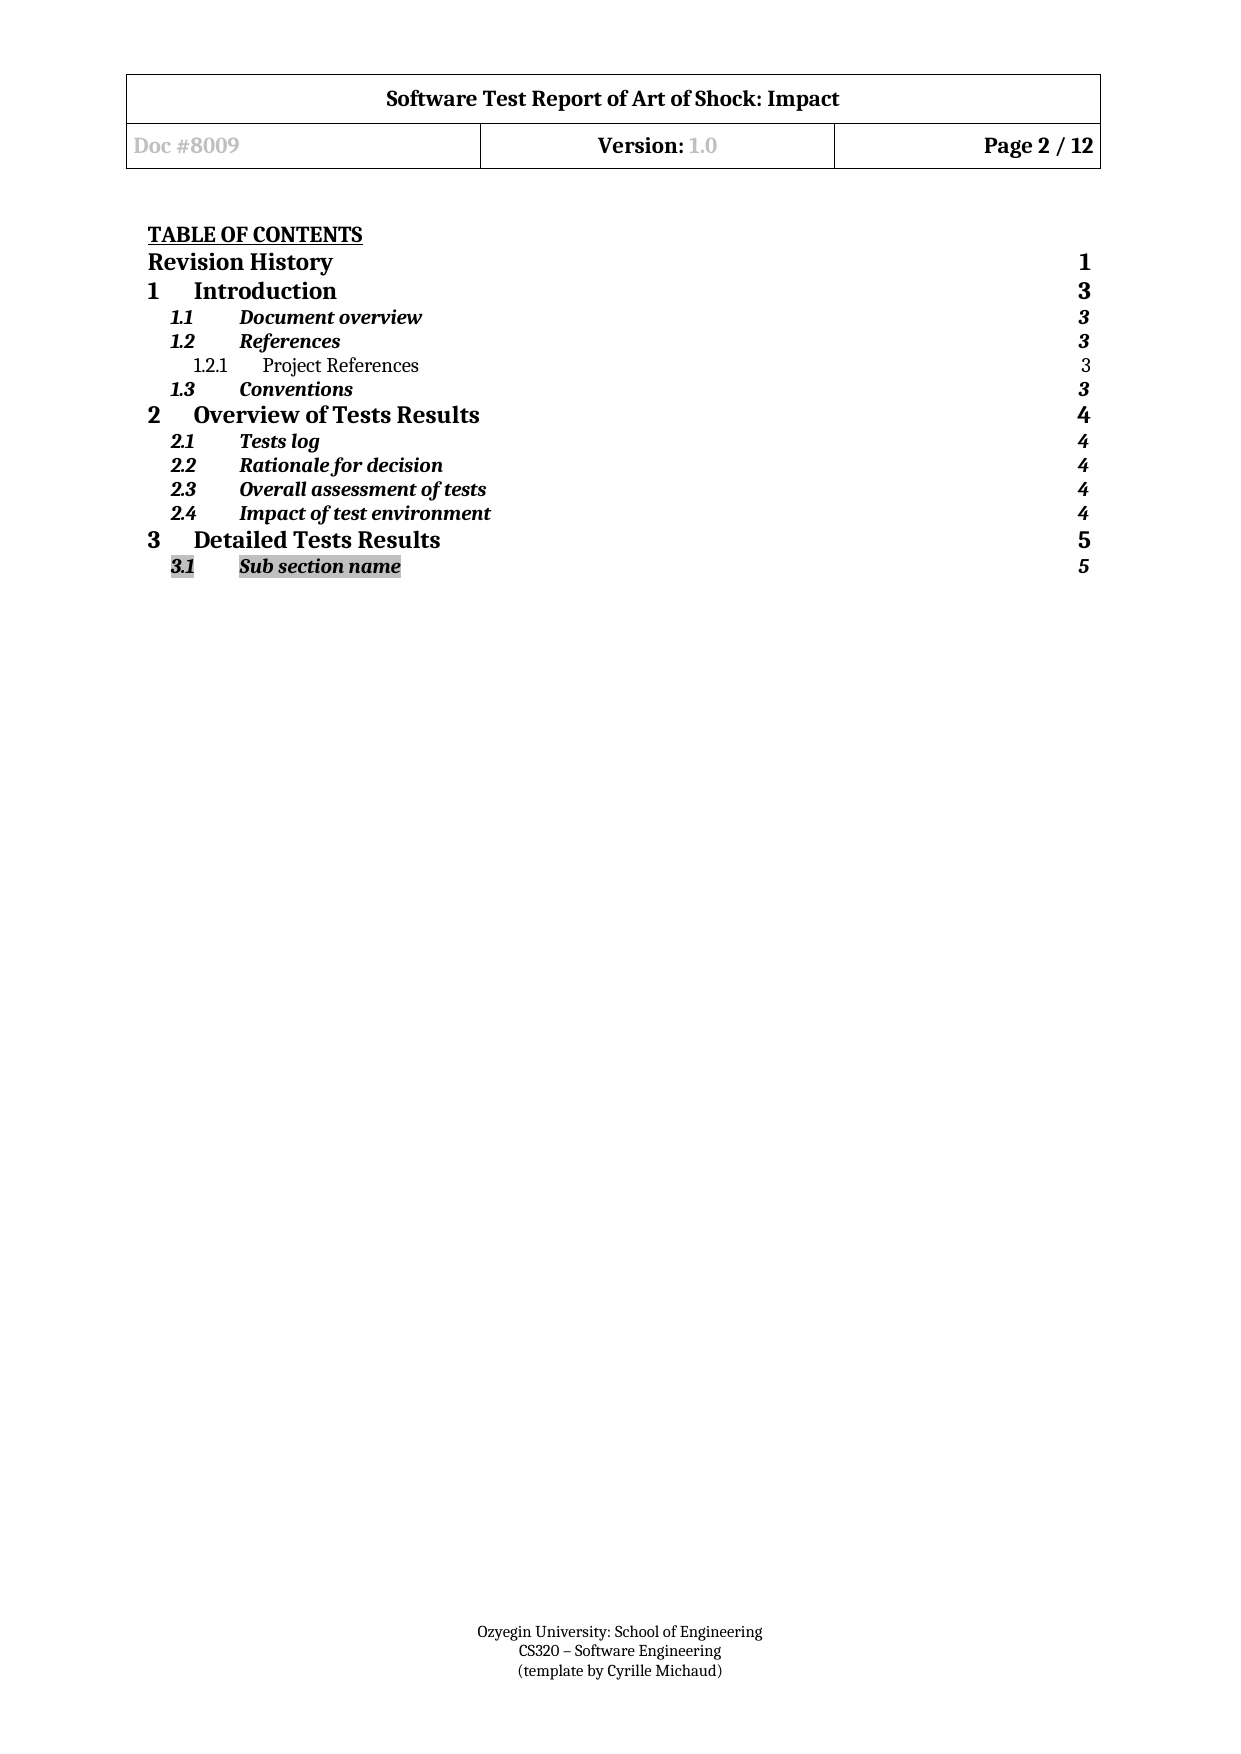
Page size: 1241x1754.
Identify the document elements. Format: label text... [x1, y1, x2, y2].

text 2.2 Rationale for decision 4 [171, 454, 1092, 478]
text 2.1 Tests log 4 [171, 430, 1092, 454]
text 1 Introduction 3 [148, 277, 1092, 305]
text 3.1 Sub section name 5 [171, 554, 1092, 578]
text TABLE OF CONTENTS [148, 221, 1092, 248]
text 3 Detailed Tests Results 5 [148, 526, 1092, 554]
text 2 Overview of Tests Results 4 [148, 401, 1092, 430]
text 1.2 References 3 [171, 329, 1092, 353]
text 1.3 Conventions 3 [171, 377, 1092, 401]
text 2.3 Overall assessment of tests 4 [171, 478, 1092, 502]
text 1.1 Document overview 3 [171, 305, 1092, 329]
text 1.2.1 Project References 3 [193, 353, 1092, 377]
text 2.4 Impact of test environment 4 [171, 502, 1092, 526]
text Revision History 1 [148, 248, 1092, 277]
